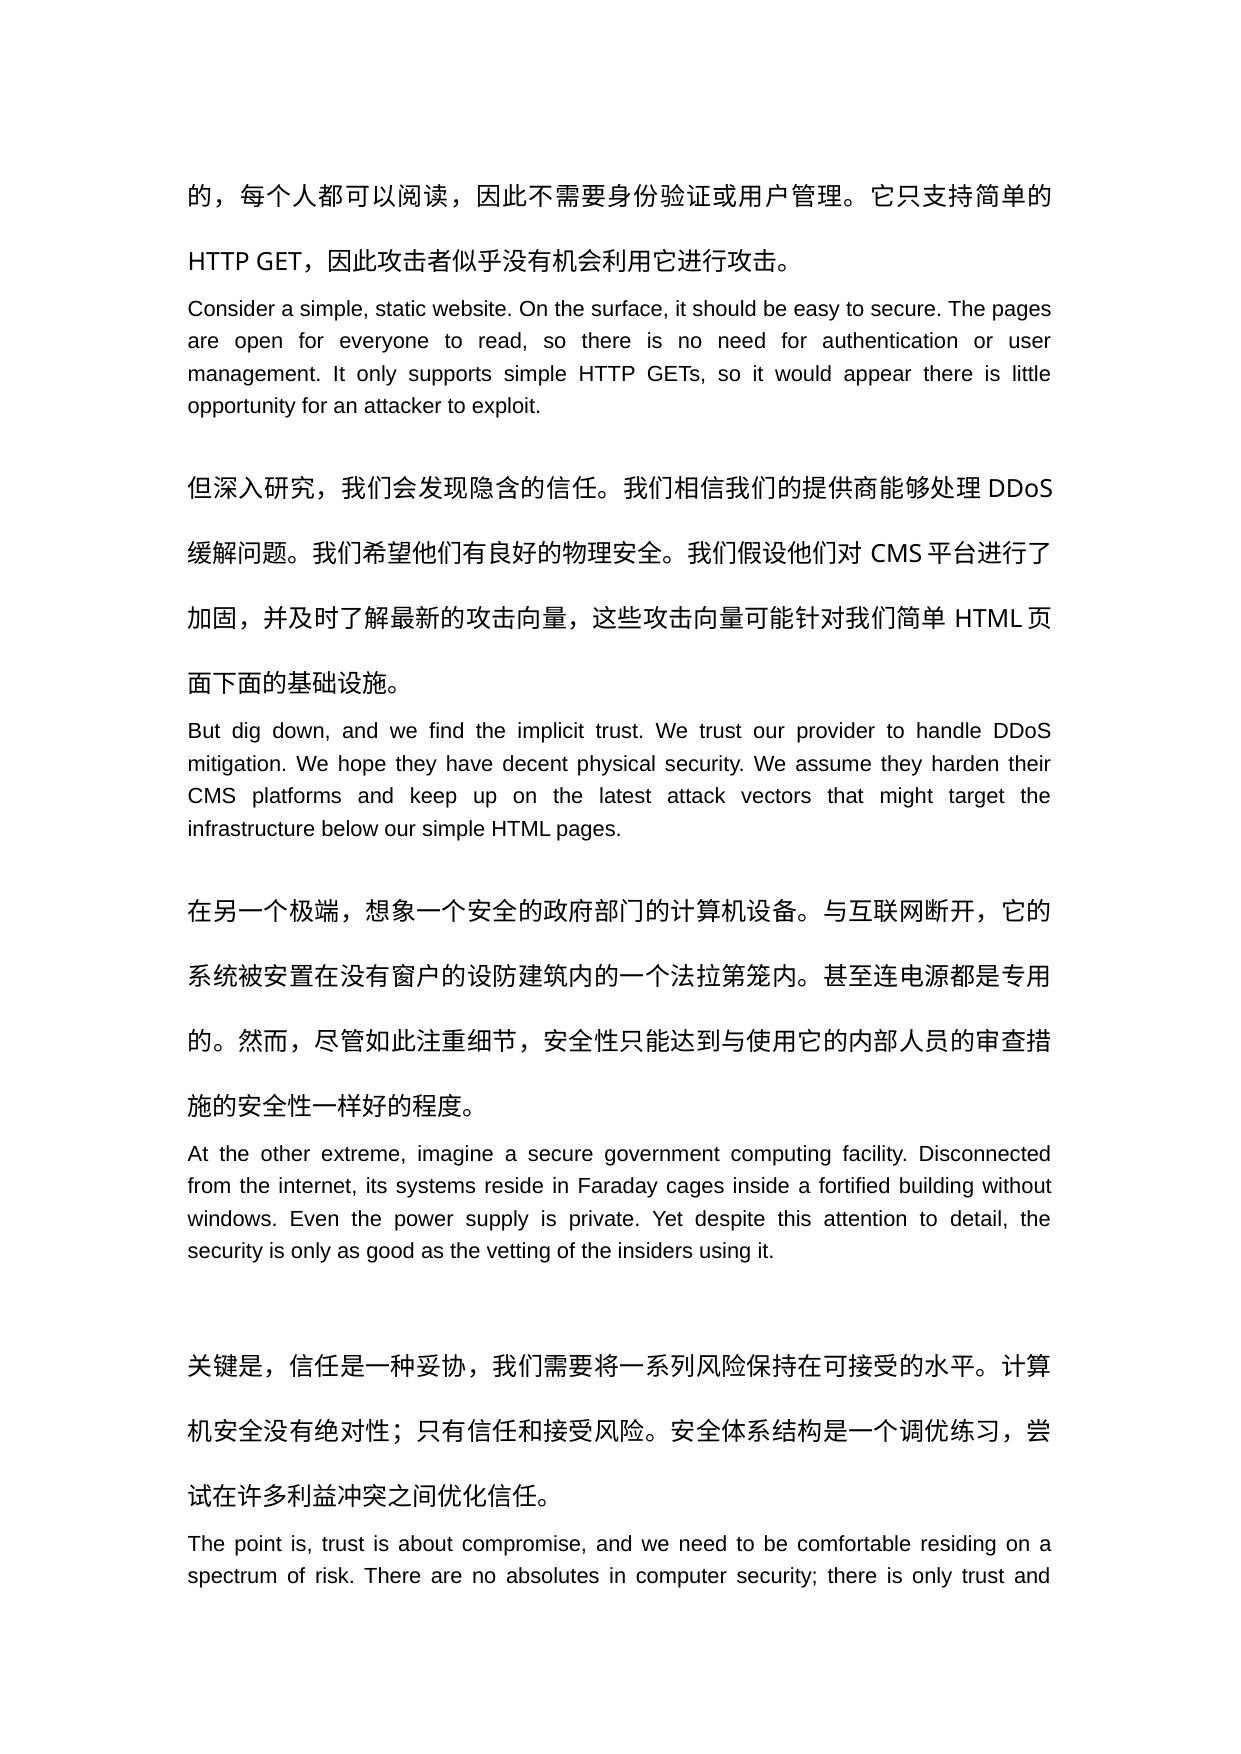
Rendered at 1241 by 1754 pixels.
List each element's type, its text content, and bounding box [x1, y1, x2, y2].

text 但深入研究，我们会发现隐含的信任。我们相信我们的提供商能够处理DDoS缓解问题。我们希望他们有良好的物理安全。我们假设他们对CMS平台进行了加固，并及时了解最新的攻击向量，这些攻击向量可能针对我们简单HTML页面下面的基础设施。 [187, 454, 1053, 714]
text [187, 162, 1053, 292]
text 关键是，信任是一种妥协，我们需要将一系列风险保持在可接受的水平。计算机安全没有绝对性；只有信任和接受风险。安全体系结构是一个调优练习，尝试在许多利益冲突之间优化信任。 [187, 1332, 1053, 1527]
text But dig down, and we find the implicit trust. We trust our provider to handle DDoS mitigation. We hope they have decent physical security. We assume they harden their CMS platforms and keep up on the latest attack vectors that might target the infrastructure below our simple HTML pages. [187, 714, 1053, 844]
text At the other extreme, imagine a secure government computing facility. Disconnected from the internet, its systems reside in Faraday cages inside a fortified building without windows. Even the power supply is private. Yet despite this attention to detail, the security is only as good as the vetting of the insiders using it. [187, 1137, 1053, 1267]
text Consider a simple, static website. On the surface, it should be easy to secure. The pages are open for everyone to read, so there is no need for authentication or user management. It only supports simple HTTP GETs, so it would appear there is little opportunity for an attacker to exploit. [187, 292, 1053, 422]
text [187, 1527, 1053, 1592]
text 在另一个极端，想象一个安全的政府部门的计算机设备。与互联网断开，它的系统被安置在没有窗户的设防建筑内的一个法拉第笼内。甚至连电源都是专用的。然而，尽管如此注重细节，安全性只能达到与使用它的内部人员的审查措施的安全性一样好的程度。 [187, 877, 1053, 1137]
